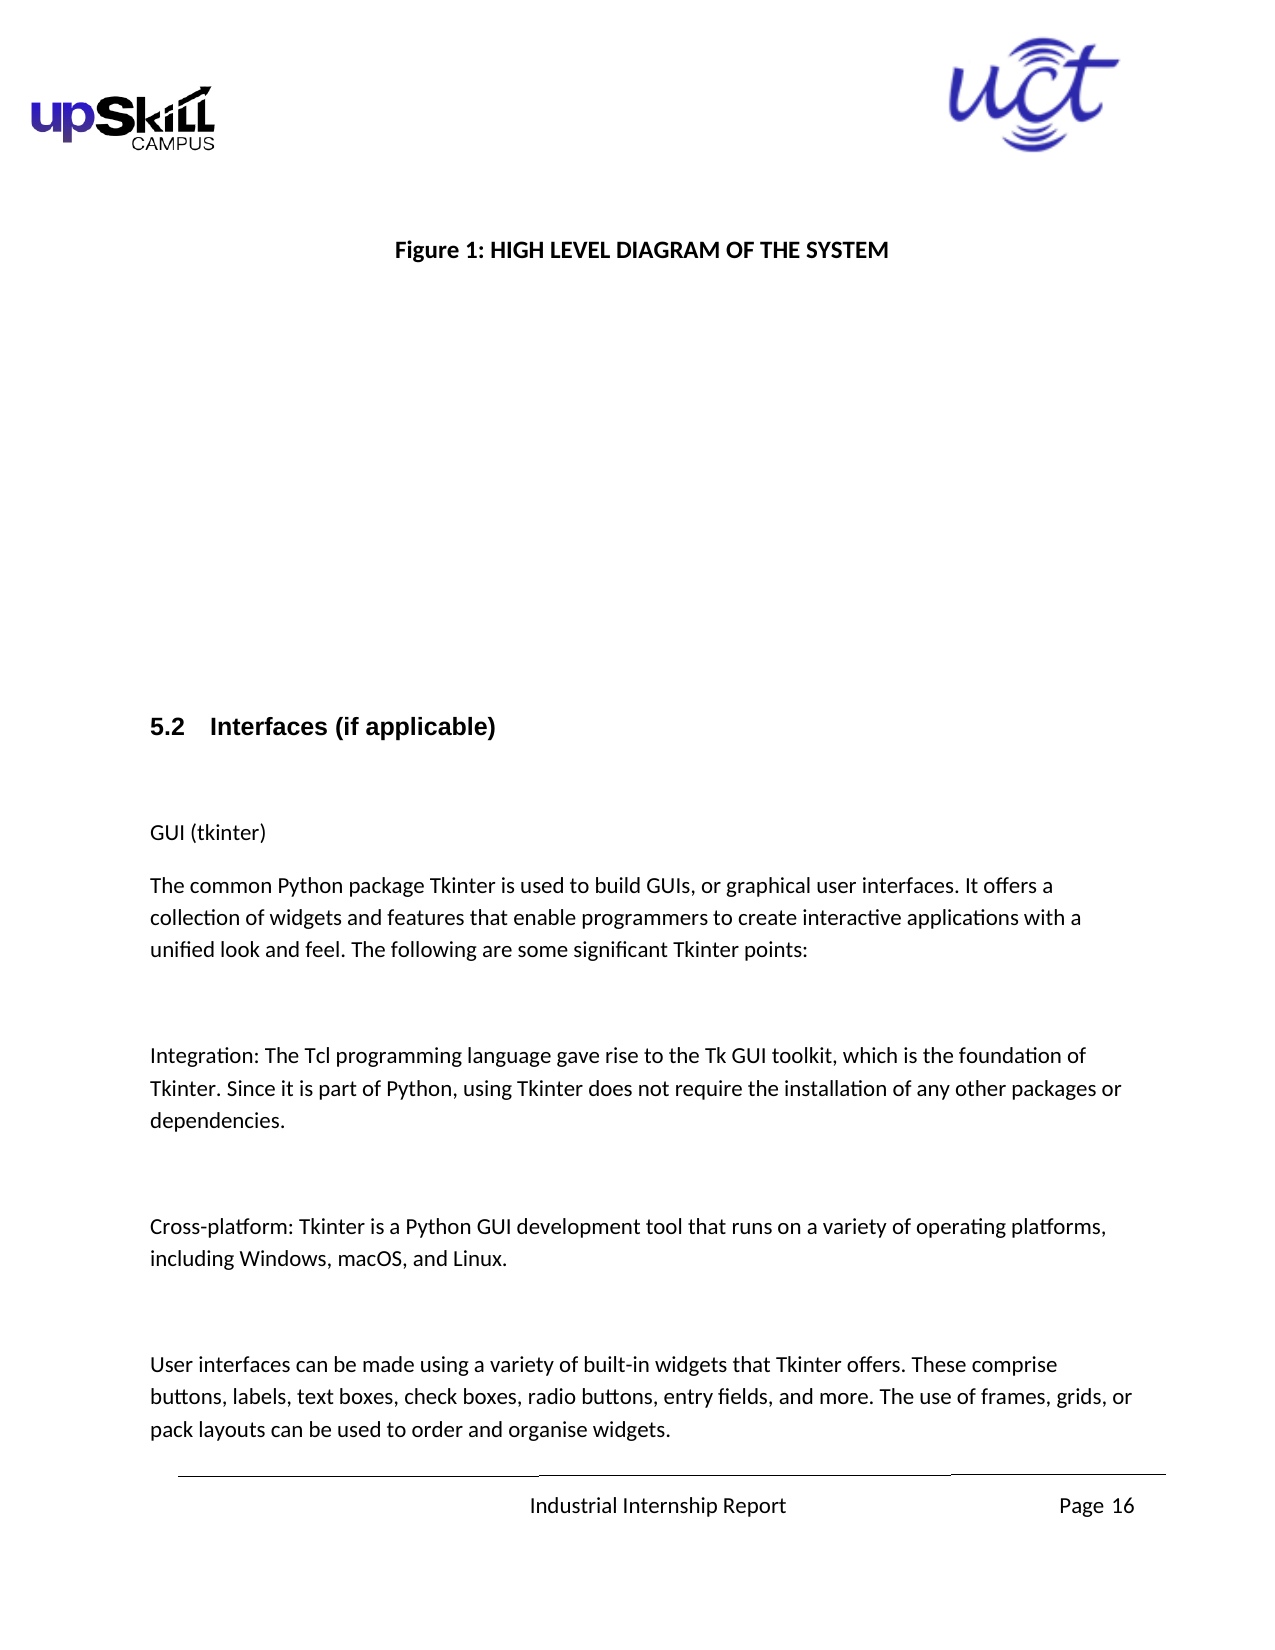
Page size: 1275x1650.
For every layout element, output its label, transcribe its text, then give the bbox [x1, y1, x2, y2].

text The common Python package Tkinter is used to build GUIs, or graphical user interfaces. It offers a collection of widgets and features that enable programmers to create interactive applications with a unified look and feel. The following are some significant Tkinter points: [150, 871, 1134, 964]
subtitle Interfaces (if applicable) [150, 715, 1134, 740]
picture [946, 28, 1125, 154]
picture [0, 73, 246, 154]
text User interfaces can be made using a variety of built-in widgets that Tkinter offers. These comprise buttons, labels, text boxes, check boxes, radio buttons, entry fields, and more. The use of frames, grids, or pack layouts can be used to order and organise widgets. [150, 1350, 1134, 1443]
text Figure 1: HIGH LEVEL DIAGRAM OF THE SYSTEM [150, 234, 1134, 265]
text Cross-platform: Tkinter is a Python GUI development tool that runs on a variety of operating platforms, including Windows, macOS, and Linux. [150, 1212, 1134, 1272]
text GUI (tkinter) [150, 818, 1134, 846]
text Integration: The Tcl programming language gave rise to the Tk GUI toolkit, which is the foundation of Tkinter. Since it is part of Python, using Tkinter does not require the installation of any other packages or dependencies. [150, 1042, 1134, 1134]
